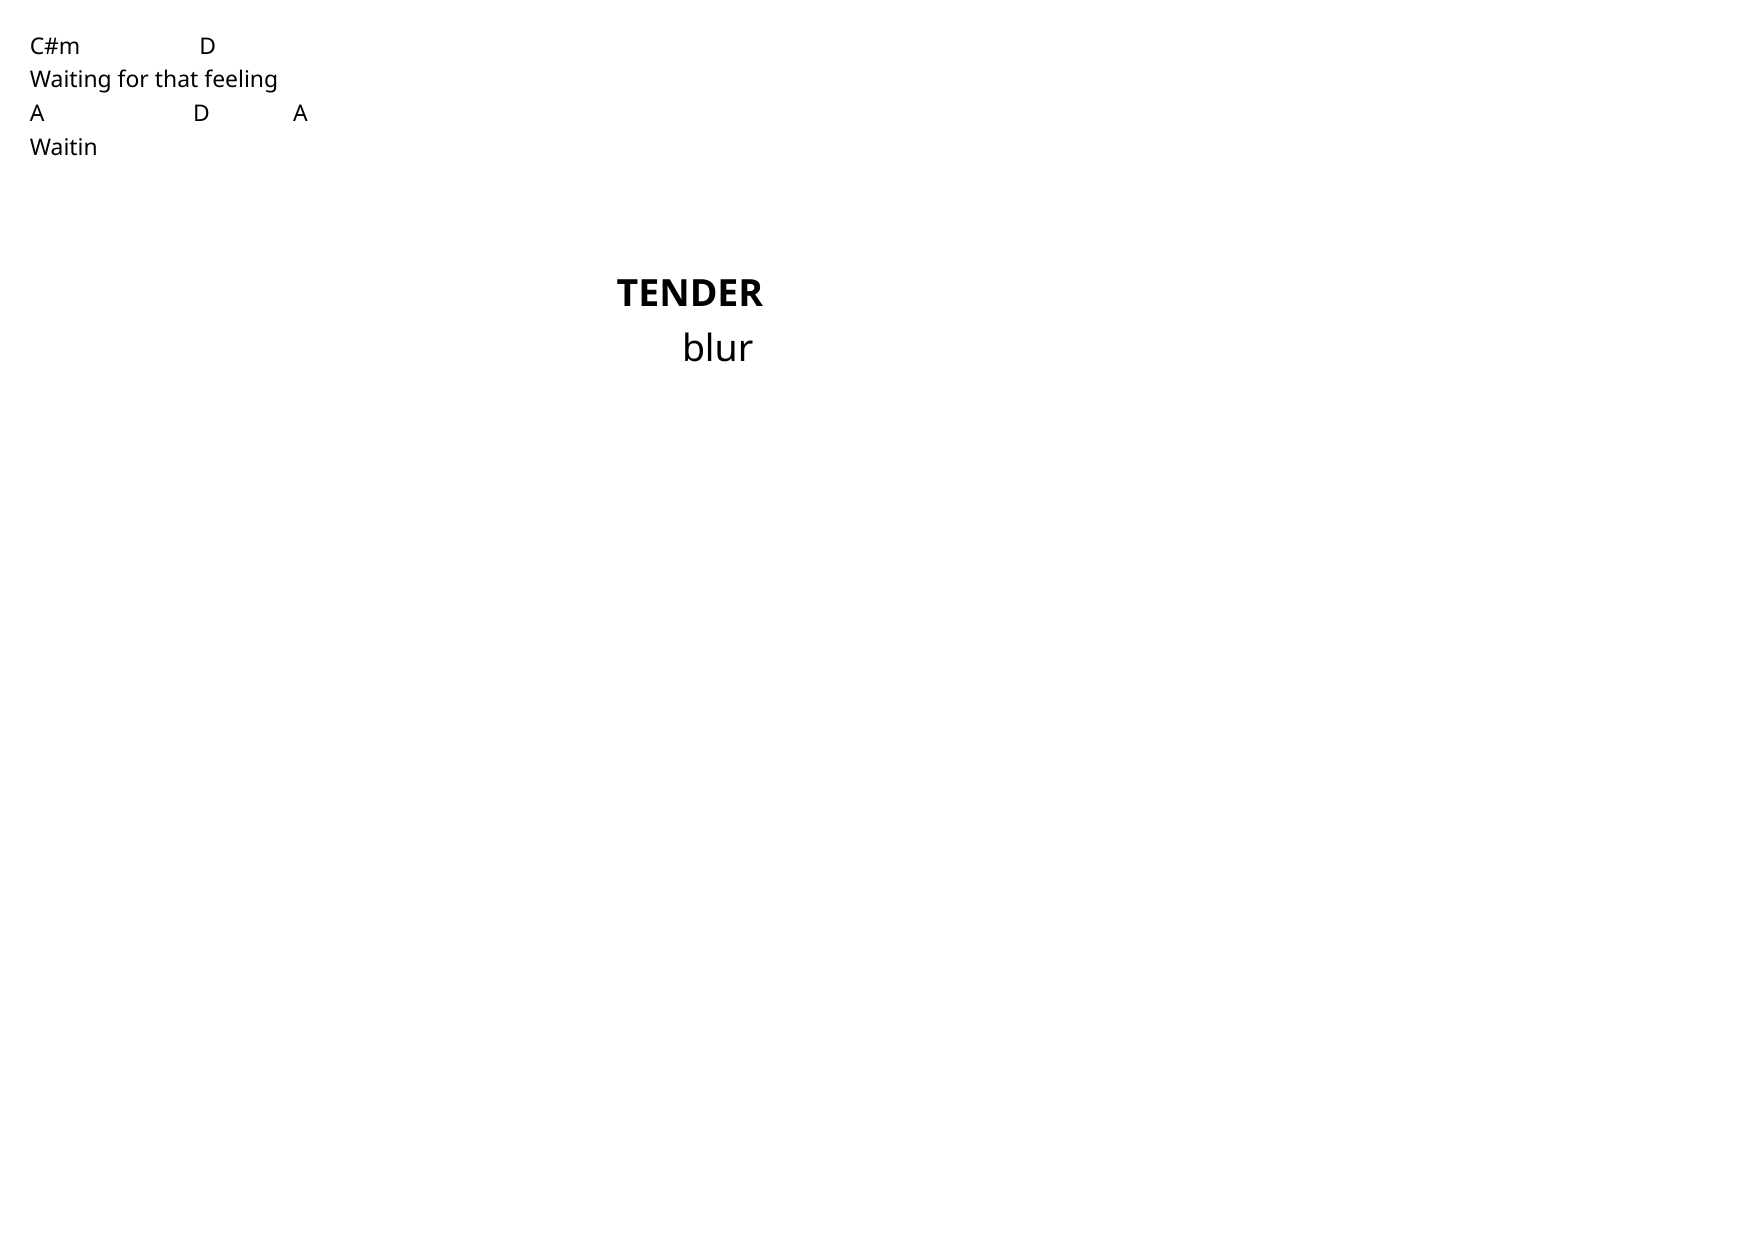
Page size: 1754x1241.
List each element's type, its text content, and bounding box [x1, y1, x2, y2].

text Waitin [29, 131, 862, 162]
text C#m D [29, 29, 862, 61]
text Waiting for that feeling [29, 63, 862, 94]
text TENDER………. [29, 266, 862, 317]
text A D A [29, 97, 862, 128]
text blur……….. [29, 321, 862, 372]
